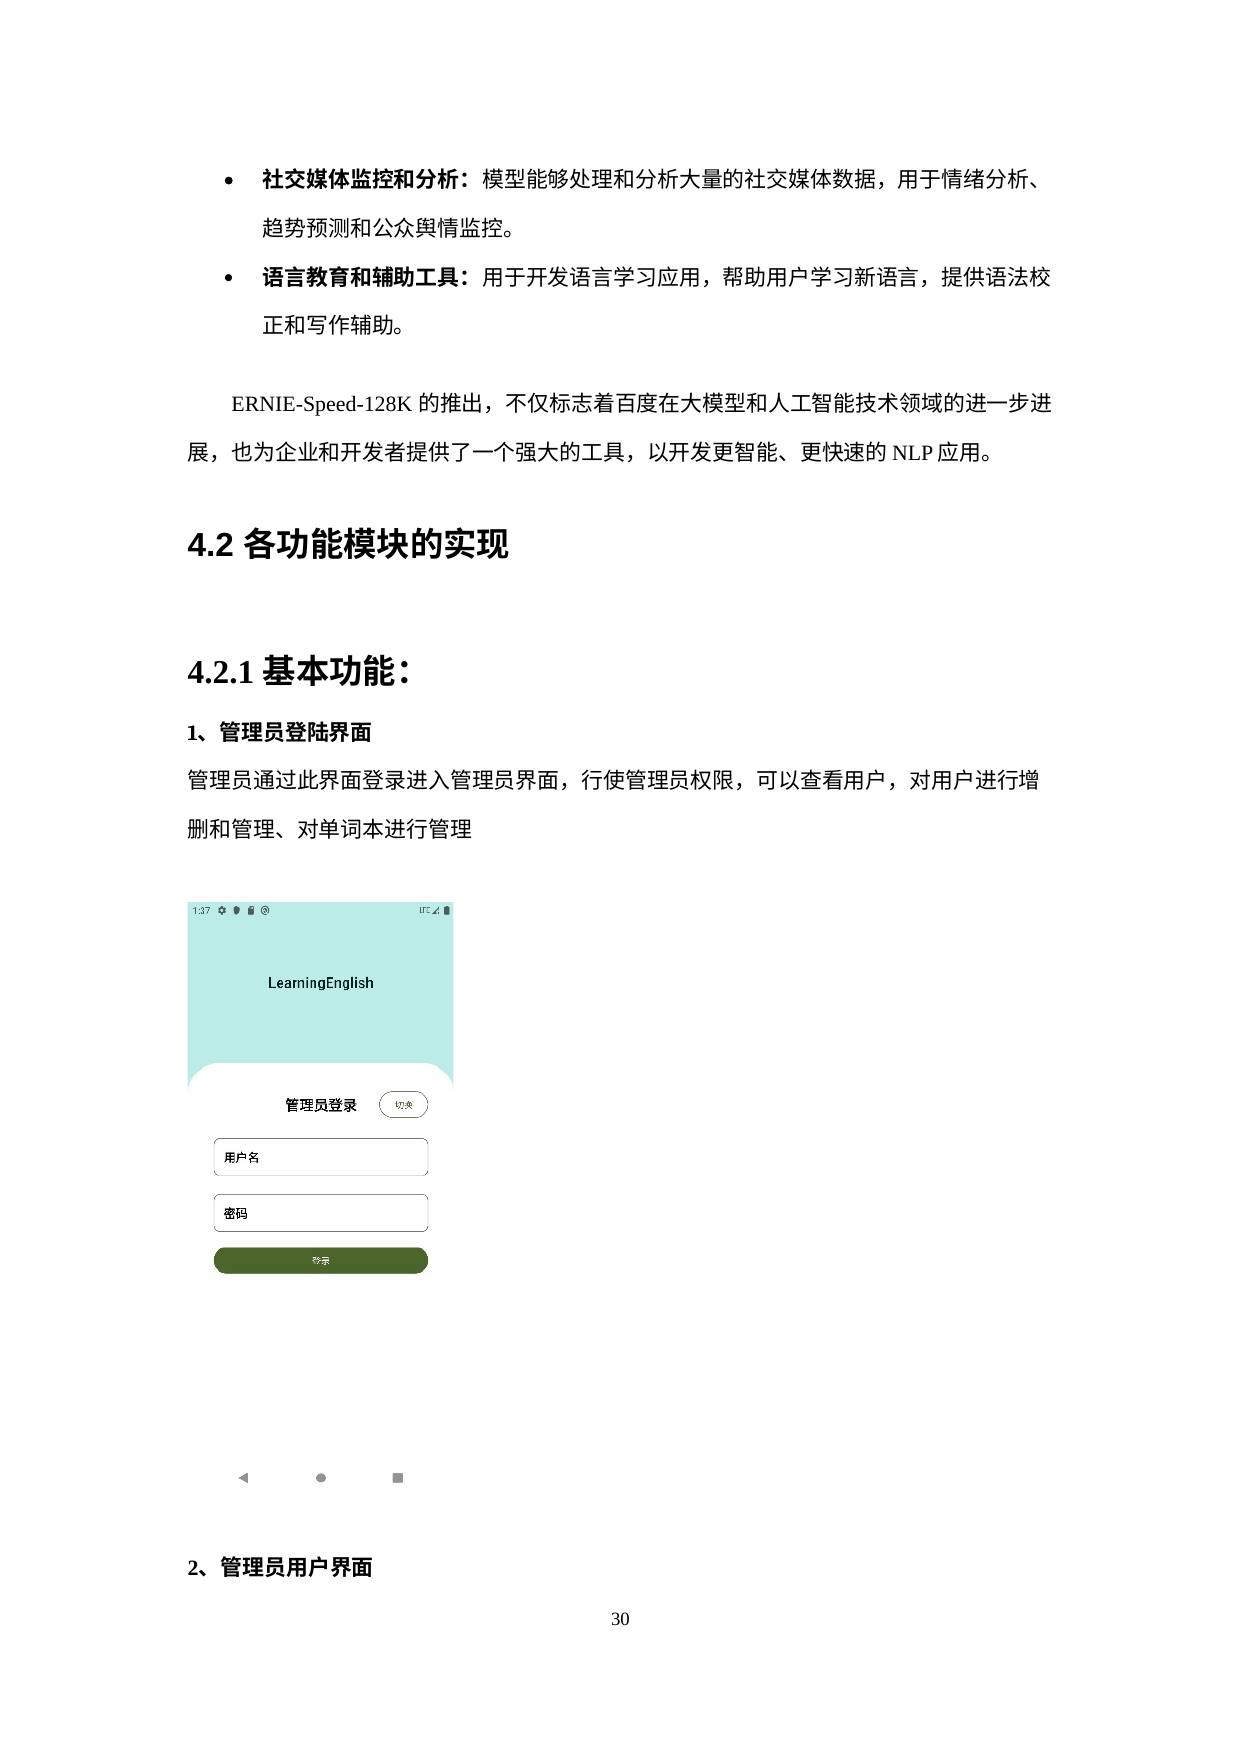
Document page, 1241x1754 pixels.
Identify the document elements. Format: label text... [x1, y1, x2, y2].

subtitle 4.2 各功能模块的实现 [187, 509, 1053, 574]
list 语言教育和辅助工具：用于开发语言学习应用，帮助用户学习新语言，提供语法校正和写作辅助。 [225, 259, 1053, 340]
subtitle 4.2.1 基本功能： [187, 637, 1053, 702]
picture [187, 902, 454, 1493]
text ERNIE-Speed-128K 的推出，不仅标志着百度在大模型和人工智能技术领域的进一步进展，也为企业和开发者提供了一个强大的工具，以开发更智能、更快速的NLP应用。 [187, 385, 1053, 467]
text 管理员通过此界面登录进入管理员界面，行使管理员权限，可以查看用户，对用户进行增删和管理、对单词本进行管理 [187, 762, 1053, 844]
list 社交媒体监控和分析：模型能够处理和分析大量的社交媒体数据，用于情绪分析、趋势预测和公众舆情监控。 [225, 162, 1053, 243]
text 1、管理员登陆界面 [187, 714, 1053, 747]
text 2、管理员用户界面 [187, 1550, 1053, 1582]
